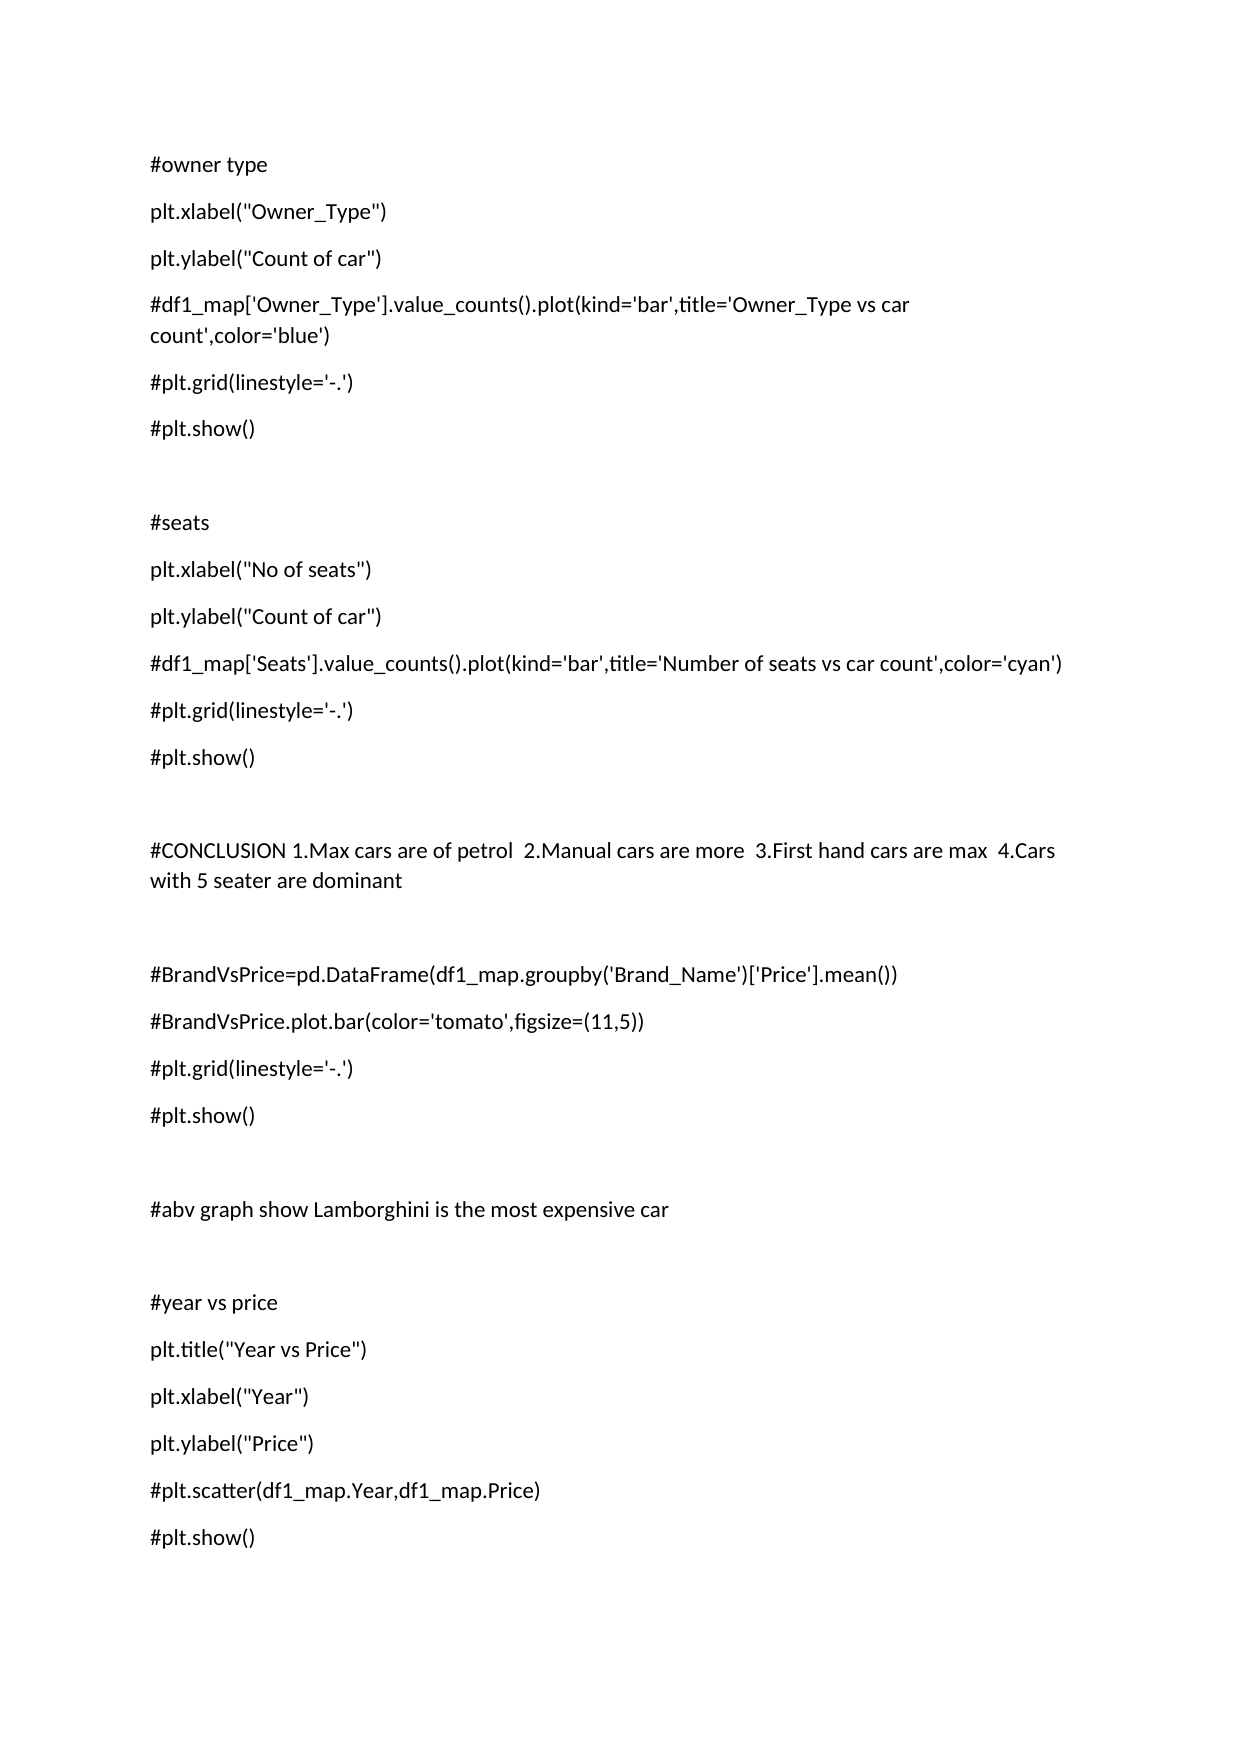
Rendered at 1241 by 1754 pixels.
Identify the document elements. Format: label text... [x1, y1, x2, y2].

text plt.xlabel("Owner_Type") [150, 197, 1090, 225]
text #plt.show() [150, 414, 1090, 443]
text #seats [150, 508, 1090, 536]
text #plt.grid(linestyle='-.') [150, 368, 1090, 396]
text plt.title("Year vs Price") [150, 1335, 1090, 1363]
text #plt.show() [150, 1101, 1090, 1129]
text #BrandVsPrice.plot.bar(color='tomato',figsize=(11,5)) [150, 1007, 1090, 1035]
text #BrandVsPrice=pd.DataFrame(df1_map.groupby('Brand_Name')['Price'].mean()) [150, 960, 1090, 988]
text plt.ylabel("Count of car") [150, 602, 1090, 630]
text plt.xlabel("Year") [150, 1382, 1090, 1410]
text #abv graph show Lamborghini is the most expensive car [150, 1195, 1090, 1223]
text #CONCLUSION 1.Max cars are of petrol 2.Manual cars are more 3.First hand cars are max 4.Cars with 5 seater are dominant [150, 836, 1090, 895]
text #plt.show() [150, 743, 1090, 771]
text #plt.show() [150, 1523, 1090, 1551]
text plt.ylabel("Count of car") [150, 244, 1090, 272]
text #df1_map['Seats'].value_counts().plot(kind='bar',title='Number of seats vs car count',color='cyan') [150, 649, 1090, 677]
text #plt.grid(linestyle='-.') [150, 696, 1090, 724]
text plt.ylabel("Price") [150, 1429, 1090, 1457]
text #year vs price [150, 1288, 1090, 1317]
text #owner type [150, 150, 1090, 178]
text plt.xlabel("No of seats") [150, 555, 1090, 583]
text #plt.grid(linestyle='-.') [150, 1054, 1090, 1082]
text #plt.scatter(df1_map.Year,df1_map.Price) [150, 1476, 1090, 1504]
text #df1_map['Owner_Type'].value_counts().plot(kind='bar',title='Owner_Type vs car count',color='blue') [150, 291, 1090, 349]
